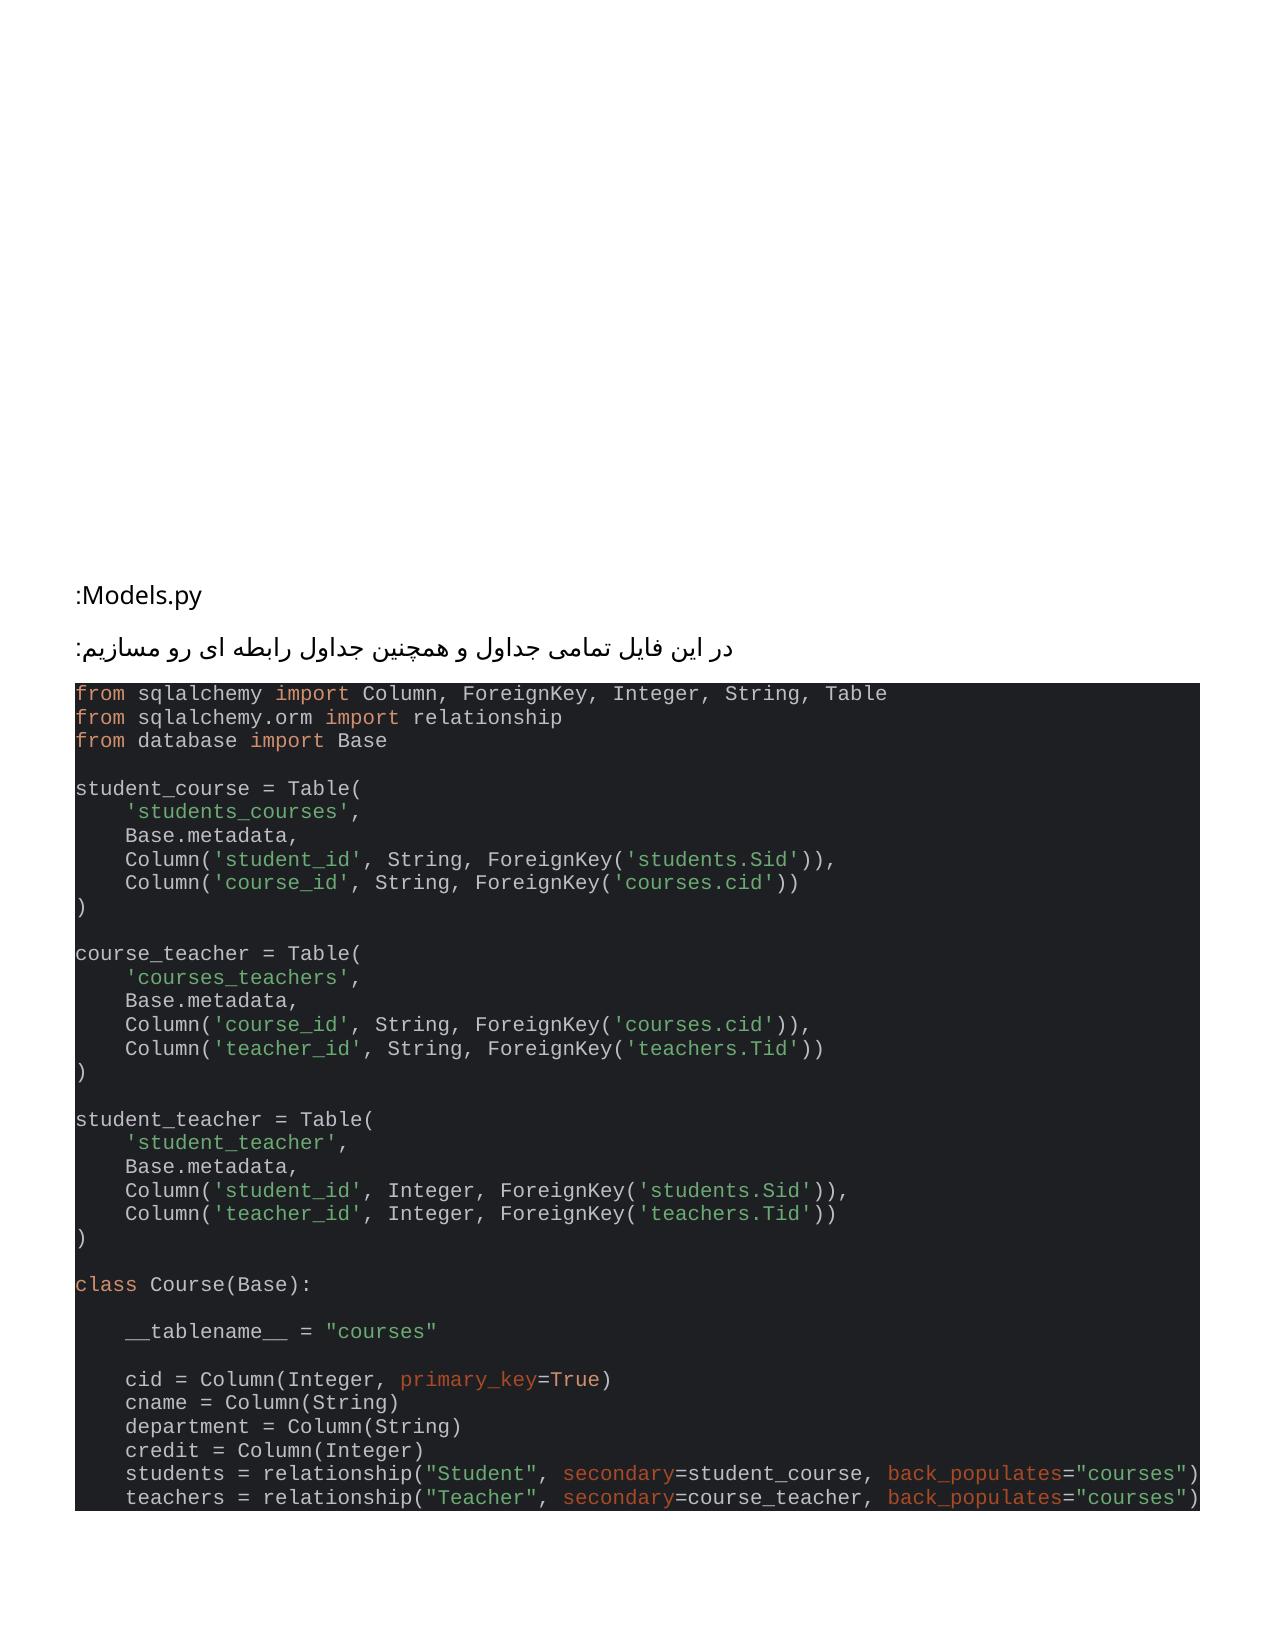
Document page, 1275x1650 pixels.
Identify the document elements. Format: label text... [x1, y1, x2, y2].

text from sqlalchemy import Column, ForeignKey, Integer, String, Table from sqlalchemy.orm import relationship from database import Base student_course = Table( 'students_courses', Base.metadata, Column('student_id', String, ForeignKey('students.Sid')), Column('course_id', String, ForeignKey('courses.cid')) ) course_teacher = Table( 'courses_teachers', Base.metadata, Column('course_id', String, ForeignKey('courses.cid')), Column('teacher_id', String, ForeignKey('teachers.Tid')) ) student_teacher = Table( 'student_teacher', Base.metadata, Column('student_id', Integer, ForeignKey('students.Sid')), Column('teacher_id', Integer, ForeignKey('teachers.Tid')) ) class Course(Base): __tablename__ = "courses" cid = Column(Integer, primary_key=True) cname = Column(String) department = Column(String) credit = Column(Integer) students = relationship("Student", secondary=student_course, back_populates="courses") teachers = relationship("Teacher", secondary=course_teacher, back_populates="courses") [75, 683, 1200, 1511]
text Models.py: [75, 577, 1200, 612]
text در این فایل تمامی جداول و همچنین جداول رابطه ای رو مسازیم: [75, 633, 1200, 662]
